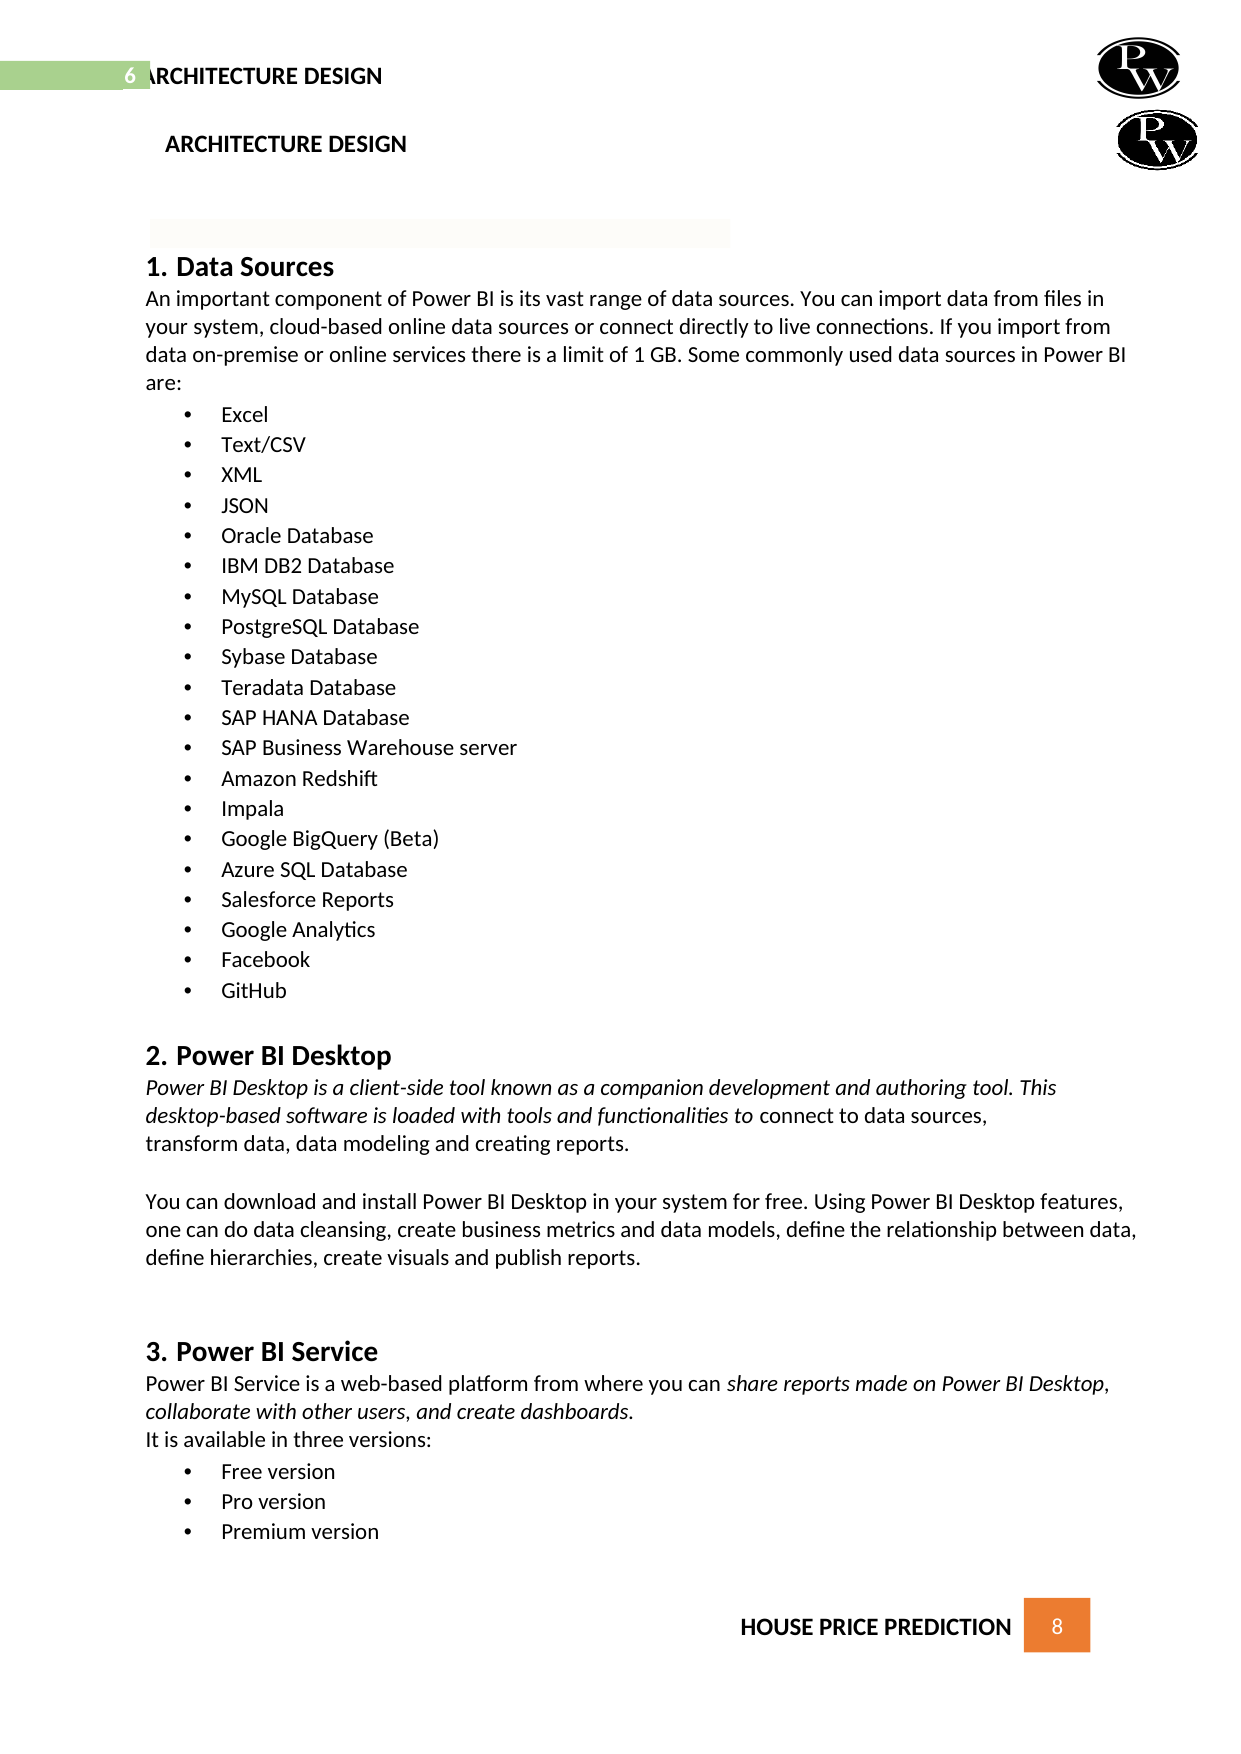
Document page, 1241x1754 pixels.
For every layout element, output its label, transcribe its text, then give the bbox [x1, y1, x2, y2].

list XML [183, 461, 1141, 489]
list PostgreSQL Database [183, 612, 1141, 640]
list Pro version [183, 1487, 1141, 1515]
list MySQL Database [183, 582, 1141, 610]
subtitle ARCHITECTURE DESIGN [165, 128, 1101, 159]
list Facebook [183, 946, 1141, 974]
list Excel [183, 400, 1141, 428]
list Text/CSV [183, 430, 1141, 458]
picture [1082, 0, 1213, 208]
text Power BI Desktop is a client-side tool known as a companion development and authoring tool. This desktop-based software is loaded with tools and functionalities to connect to data sources, transform data, data modeling and creating reports. [145, 1073, 1079, 1157]
list SAP HANA Database [183, 703, 1141, 731]
list Amazon Redshift [183, 764, 1141, 792]
list Teradata Database [183, 673, 1141, 701]
list Google BigQuery (Beta) [183, 824, 1141, 852]
list Oracle Database [183, 521, 1141, 549]
list IBM DB2 Database [183, 552, 1141, 579]
list Sybase Database [183, 642, 1141, 671]
list SAP Business Warehouse server [183, 733, 1141, 761]
subtitle 3. Power BI Service [145, 1333, 1184, 1369]
list Free version [183, 1457, 1141, 1485]
list Salesforce Reports [183, 885, 1141, 913]
list Premium version [183, 1517, 1141, 1546]
text An important component of Power BI is its vast range of data sources. You can import data from files in your system, cloud-based online data sources or connect directly to live connections. If you import from data on-premise or online services there is a limit of 1 GB. Some commonly used data sources in Power BI are: [145, 284, 1141, 396]
text It is available in three versions: [145, 1425, 1141, 1453]
list Impala [183, 794, 1141, 822]
text Power BI Service is a web-based platform from where you can share reports made on Power BI Desktop, collaborate with other users, and create dashboards. [145, 1369, 1184, 1425]
list Azure SQL Database [183, 855, 1141, 883]
list JSON [183, 491, 1141, 519]
list Google Analytics [183, 915, 1141, 943]
subtitle 2. Power BI Desktop [145, 1037, 1184, 1073]
list GitHub [183, 976, 1141, 1004]
subtitle 1. Data Sources [145, 207, 1184, 284]
text You can download and install Power BI Desktop in your system for free. Using Power BI Desktop features, one can do data cleansing, create business metrics and data models, define the relationship between data, define hierarchies, create visuals and publish reports. [145, 1187, 1141, 1271]
